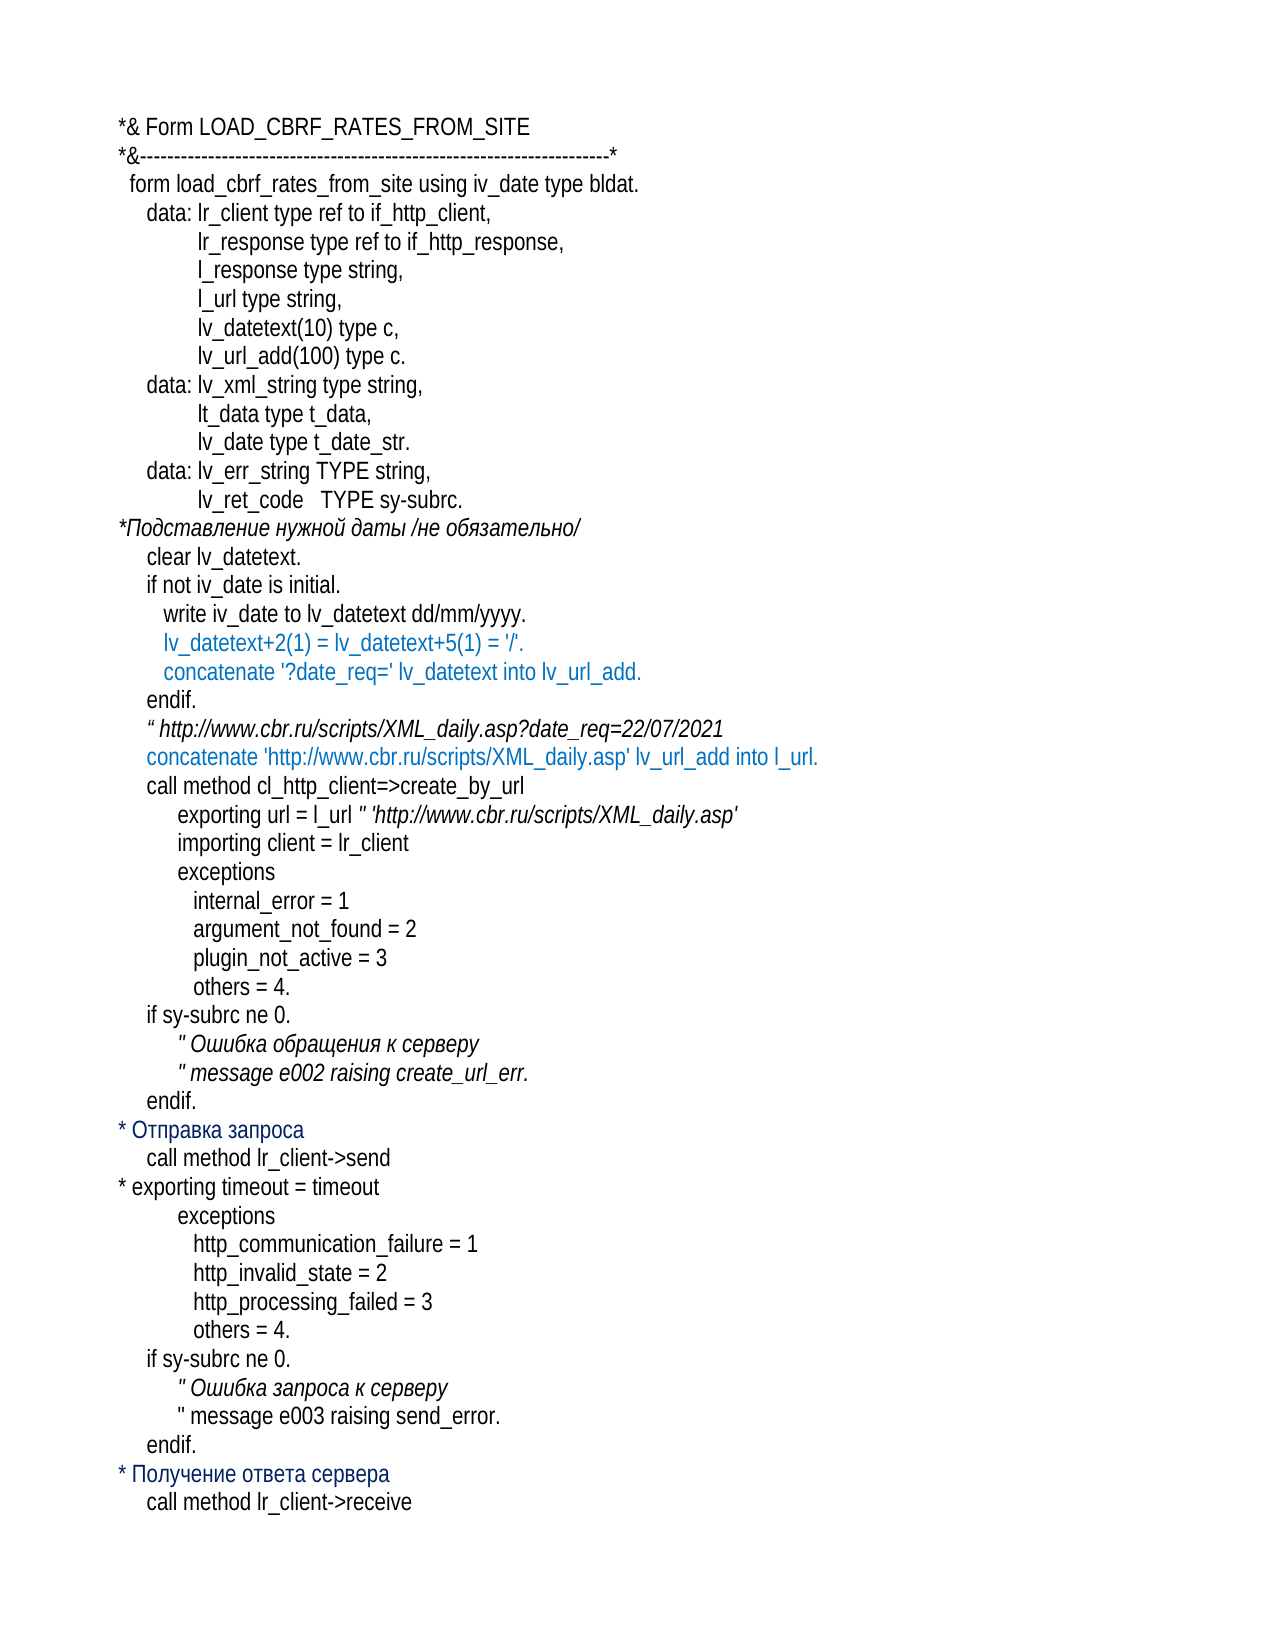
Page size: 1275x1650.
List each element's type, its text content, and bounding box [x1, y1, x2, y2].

text endif. [118, 685, 1157, 714]
text " message e002 raising create_url_err. [118, 1057, 1157, 1086]
text internal_error = 1 [118, 886, 1157, 914]
text write iv_date to lv_datetext dd/mm/yyyy. [118, 599, 1157, 628]
text concatenate '?date_req=' lv_datetext into lv_url_add. [118, 656, 1157, 685]
text if not iv_date is initial. [118, 571, 1157, 599]
text lr_response type ref to if_http_response, [118, 227, 1157, 255]
text endif. [118, 1086, 1157, 1115]
text plugin_not_active = 3 [118, 943, 1157, 972]
text exceptions [118, 1201, 1157, 1229]
text call method lr_client->receive [118, 1487, 1157, 1516]
text if sy-subrc ne 0. [118, 1000, 1157, 1029]
text " Ошибка запроса к серверу [118, 1373, 1157, 1401]
text others = 4. [118, 1315, 1157, 1344]
text * Отправка запроса [118, 1115, 1157, 1143]
text lv_date type t_date_str. [118, 427, 1157, 456]
text concatenate 'http://www.cbr.ru/scripts/XML_daily.asp' lv_url_add into l_url. [118, 742, 1157, 771]
text * exporting timeout = timeout [118, 1172, 1157, 1201]
text http_communication_failure = 1 [118, 1229, 1157, 1258]
text endif. [118, 1430, 1157, 1458]
text lt_data type t_data, [118, 399, 1157, 427]
text " message e003 raising send_error. [118, 1401, 1157, 1430]
text data: lr_client type ref to if_http_client, [118, 198, 1157, 227]
text form load_cbrf_rates_from_site using iv_date type bldat. [118, 169, 1157, 198]
text *& Form LOAD_CBRF_RATES_FROM_SITE [118, 112, 1157, 141]
text http_invalid_state = 2 [118, 1258, 1157, 1287]
text exporting url = l_url " 'http://www.cbr.ru/scripts/XML_daily.asp' [118, 800, 1157, 828]
text *Подставление нужной даты /не обязательно/ [118, 513, 1157, 542]
text clear lv_datetext. [118, 542, 1157, 571]
text l_url type string, [118, 284, 1157, 313]
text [118, 141, 1157, 169]
text lv_url_add(100) type c. [118, 341, 1157, 370]
text importing client = lr_client [118, 828, 1157, 857]
text l_response type string, [118, 255, 1157, 284]
text if sy-subrc ne 0. [118, 1344, 1157, 1373]
text * Получение ответа сервера [118, 1458, 1157, 1487]
text data: lv_err_string TYPE string, [118, 456, 1157, 484]
text data: lv_xml_string type string, [118, 370, 1157, 399]
text exceptions [118, 857, 1157, 886]
text http_processing_failed = 3 [118, 1287, 1157, 1315]
text others = 4. [118, 972, 1157, 1000]
text argument_not_found = 2 [118, 914, 1157, 943]
text call method cl_http_client=>create_by_url [118, 771, 1157, 800]
text “ http://www.cbr.ru/scripts/XML_daily.asp?date_req=22/07/2021 [118, 714, 1157, 742]
text " Ошибка обращения к серверу [118, 1029, 1157, 1057]
text call method lr_client->send [118, 1143, 1157, 1172]
text lv_datetext+2(1) = lv_datetext+5(1) = '/'. [118, 628, 1157, 656]
text lv_ret_code TYPE sy-subrc. [118, 484, 1157, 513]
text lv_datetext(10) type c, [118, 313, 1157, 341]
